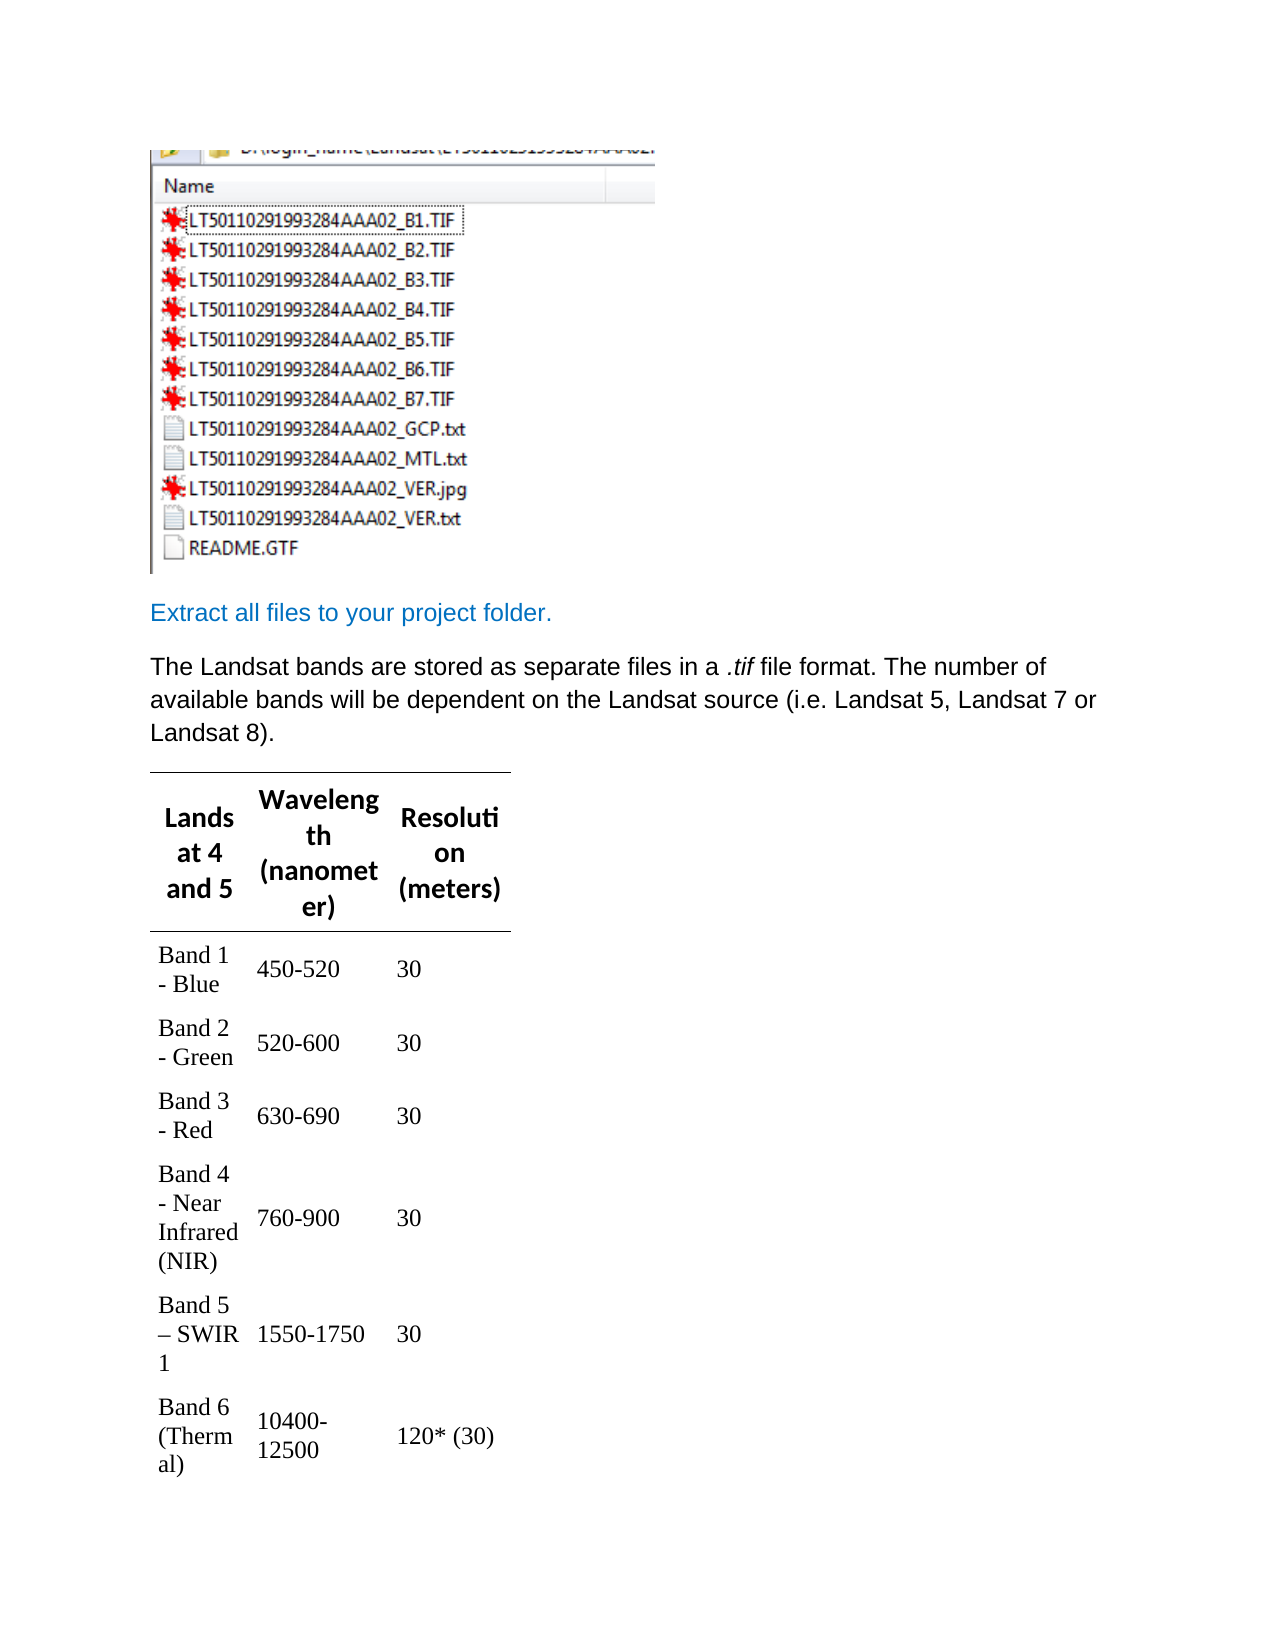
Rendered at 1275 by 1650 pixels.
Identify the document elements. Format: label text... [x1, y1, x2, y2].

table_cell 1550-1750 [249, 1282, 388, 1384]
text The Landsat bands are stored as separate files in a .tif file format. The number of available bands will be dependent on the Landsat source (i.e. Landsat 5, Landsat 7 or Landsat 8). [150, 652, 1125, 747]
text Extract all files to your project folder. [150, 598, 1125, 627]
table_cell 450-520 [249, 932, 388, 1005]
table_header Resolution (meters) [389, 773, 511, 931]
table_header Wavelength (nanometer) [249, 773, 388, 931]
table_cell 30 [389, 1282, 511, 1384]
table_cell Band 2 - Green [150, 1005, 249, 1078]
table_cell Band 4 - Near Infrared (NIR) [150, 1152, 249, 1282]
table_cell Band 5 – SWIR 1 [150, 1282, 249, 1384]
table_cell Band 6 (Thermal) [150, 1384, 249, 1486]
table_cell 30 [389, 932, 511, 1005]
table_cell 760-900 [249, 1152, 388, 1282]
table_cell 520-600 [249, 1005, 388, 1078]
table_header Landsat 4 and 5 [150, 773, 249, 931]
table_cell 10400-12500 [249, 1384, 388, 1486]
table_cell 30 [389, 1005, 511, 1078]
table_cell 30 [389, 1079, 511, 1152]
table_cell 630-690 [249, 1079, 388, 1152]
table_cell Band 1 - Blue [150, 932, 249, 1005]
table_cell Band 3 - Red [150, 1079, 249, 1152]
table_cell 30 [389, 1152, 511, 1282]
table_cell 120* (30) [389, 1384, 511, 1486]
